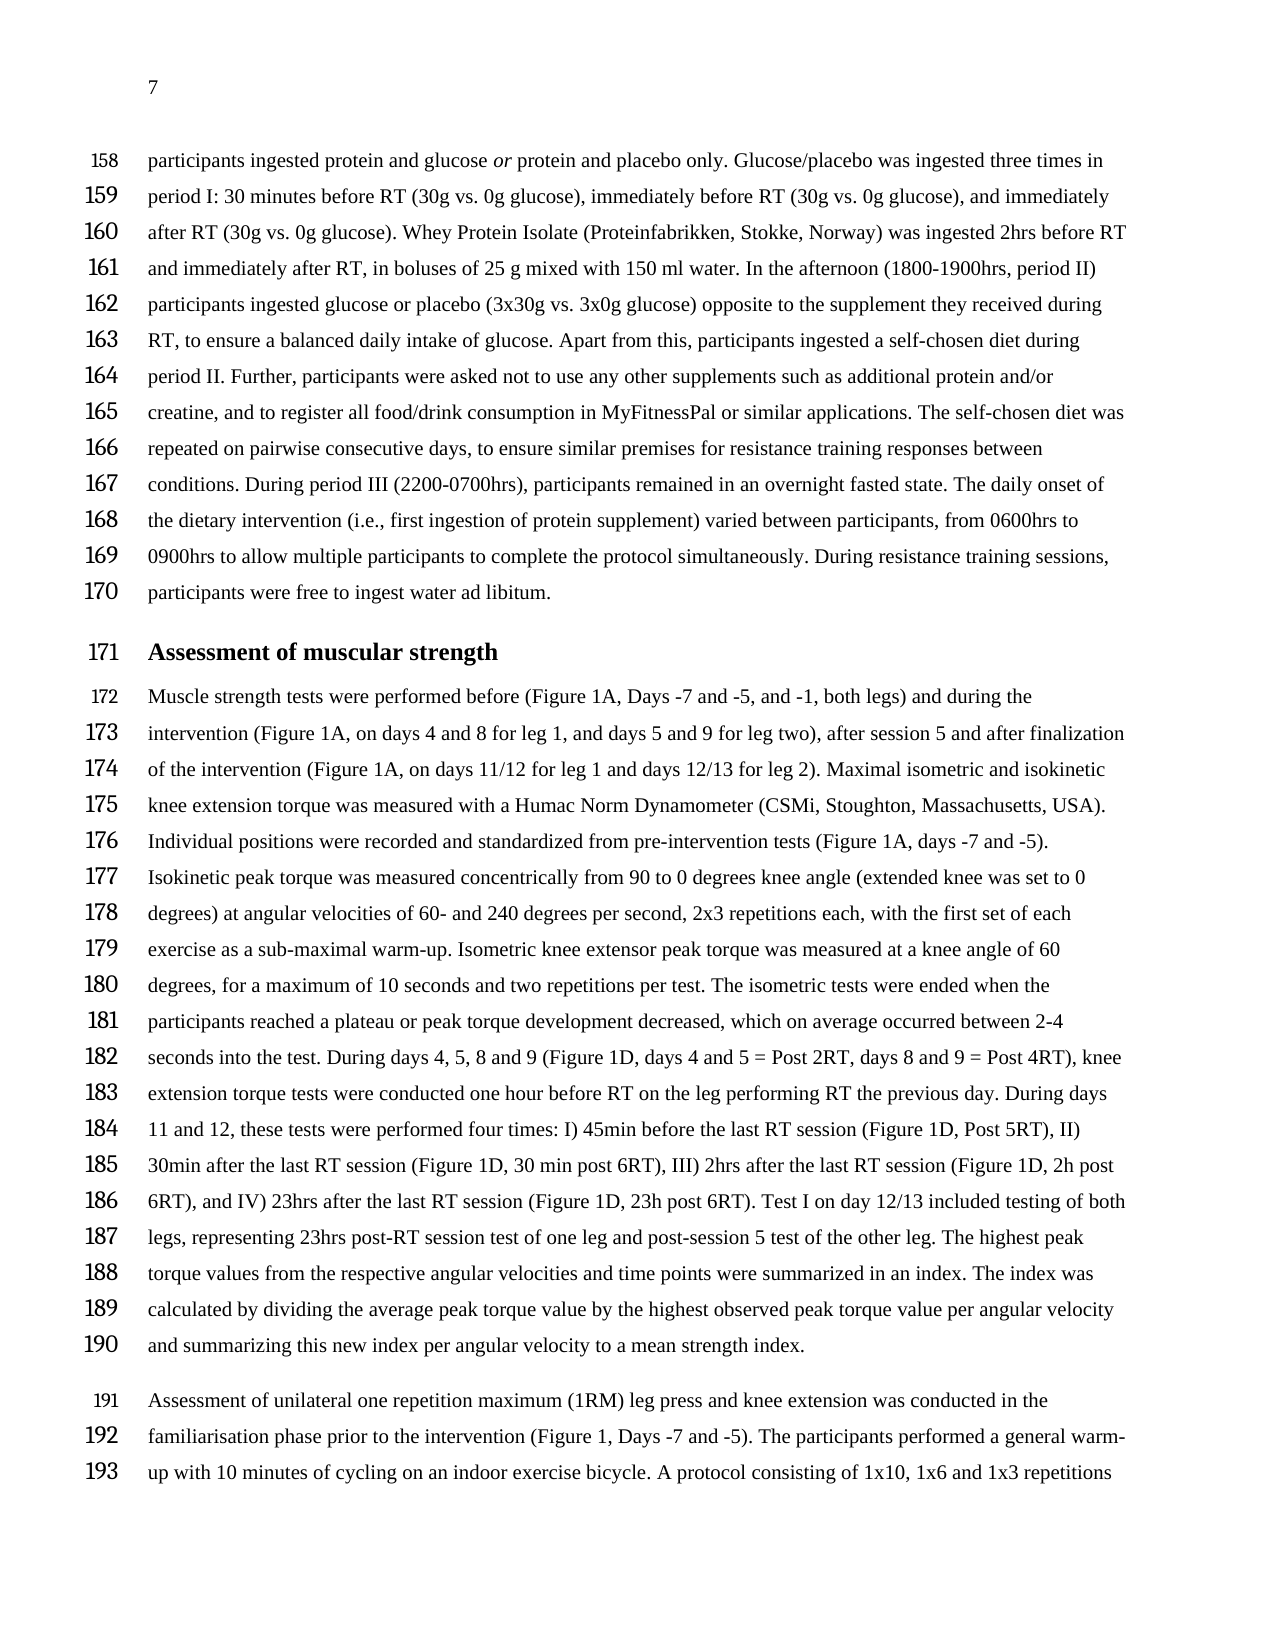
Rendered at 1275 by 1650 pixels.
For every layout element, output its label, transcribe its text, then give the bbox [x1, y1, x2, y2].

text Muscle strength tests were performed before (Figure 1A, Days -7 and -5, and -1, both legs) and during the intervention (Figure 1A, on days 4 and 8 for leg 1, and days 5 and 9 for leg two), after session 5 and after finalization of the intervention (Figure 1A, on days 11/12 for leg 1 and days 12/13 for leg 2). Maximal isometric and isokinetic knee extension torque was measured with a Humac Norm Dynamometer (CSMi, Stoughton, Massachusetts, USA). Individual positions were recorded and standardized from pre-intervention tests (Figure 1A, days -7 and -5). Isokinetic peak torque was measured concentrically from 90 to 0 degrees knee angle (extended knee was set to 0 degrees) at angular velocities of 60- and 240 degrees per second, 2x3 repetitions each, with the first set of each exercise as a sub-maximal warm-up. Isometric knee extensor peak torque was measured at a knee angle of 60 degrees, for a maximum of 10 seconds and two repetitions per test. The isometric tests were ended when the participants reached a plateau or peak torque development decreased, which on average occurred between 2-4 seconds into the test. During days 4, 5, 8 and 9 (Figure 1D, days 4 and 5 = Post 2RT, days 8 and 9 = Post 4RT), knee extension torque tests were conducted one hour before RT on the leg performing RT the previous day. During days 11 and 12, these tests were performed four times: I) 45min before the last RT session (Figure 1D, Post 5RT), II) 30min after the last RT session (Figure 1D, 30 min post 6RT), III) 2hrs after the last RT session (Figure 1D, 2h post 6RT), and IV) 23hrs after the last RT session (Figure 1D, 23h post 6RT). Test I on day 12/13 included testing of both legs, representing 23hrs post-RT session test of one leg and post-session 5 test of the other leg. The highest peak torque values from the respective angular velocities and time points were summarized in an index. The index was calculated by dividing the average peak torque value by the highest observed peak torque value per angular velocity and summarizing this new index per angular velocity to a mean strength index. [148, 684, 1127, 1357]
subtitle Assessment of muscular strength [148, 637, 1127, 666]
